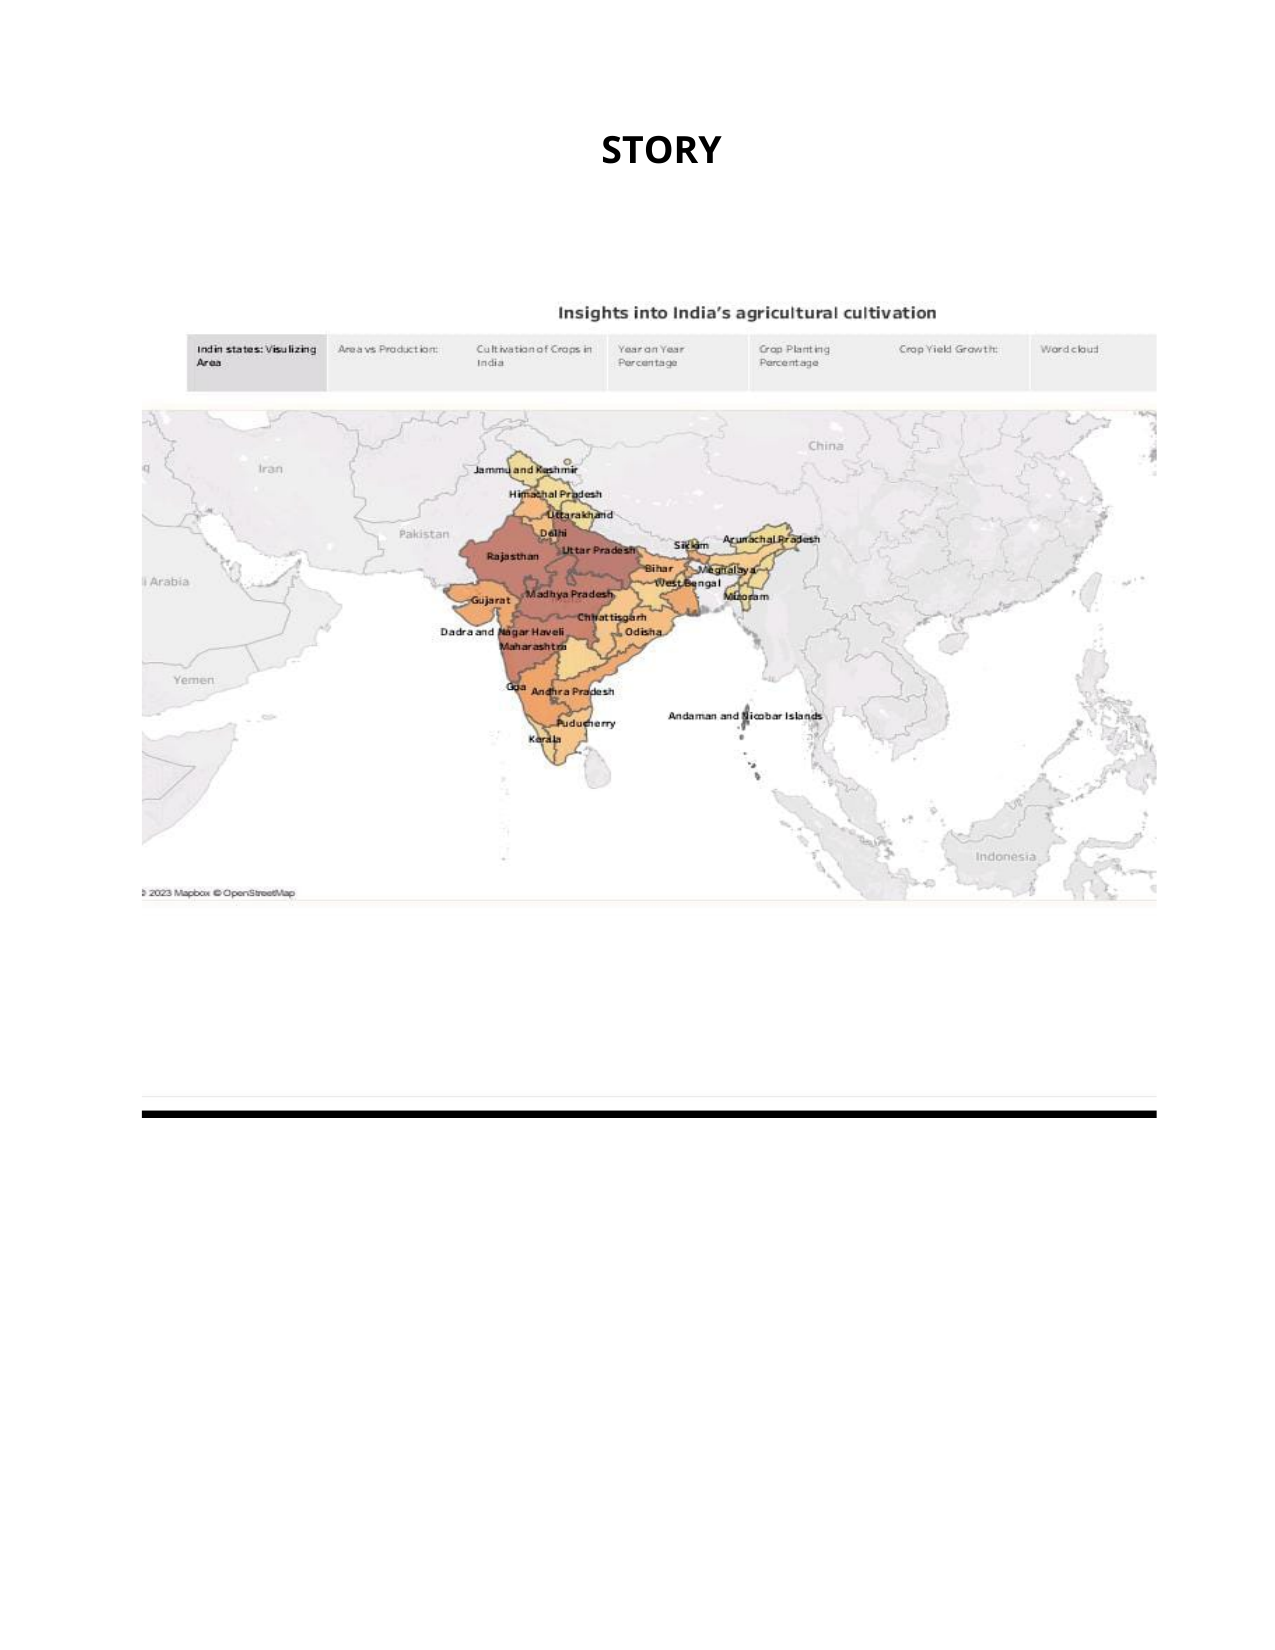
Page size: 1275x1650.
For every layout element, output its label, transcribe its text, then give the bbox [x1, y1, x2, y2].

picture [141, 282, 1157, 1118]
text STORY [142, 123, 1181, 174]
